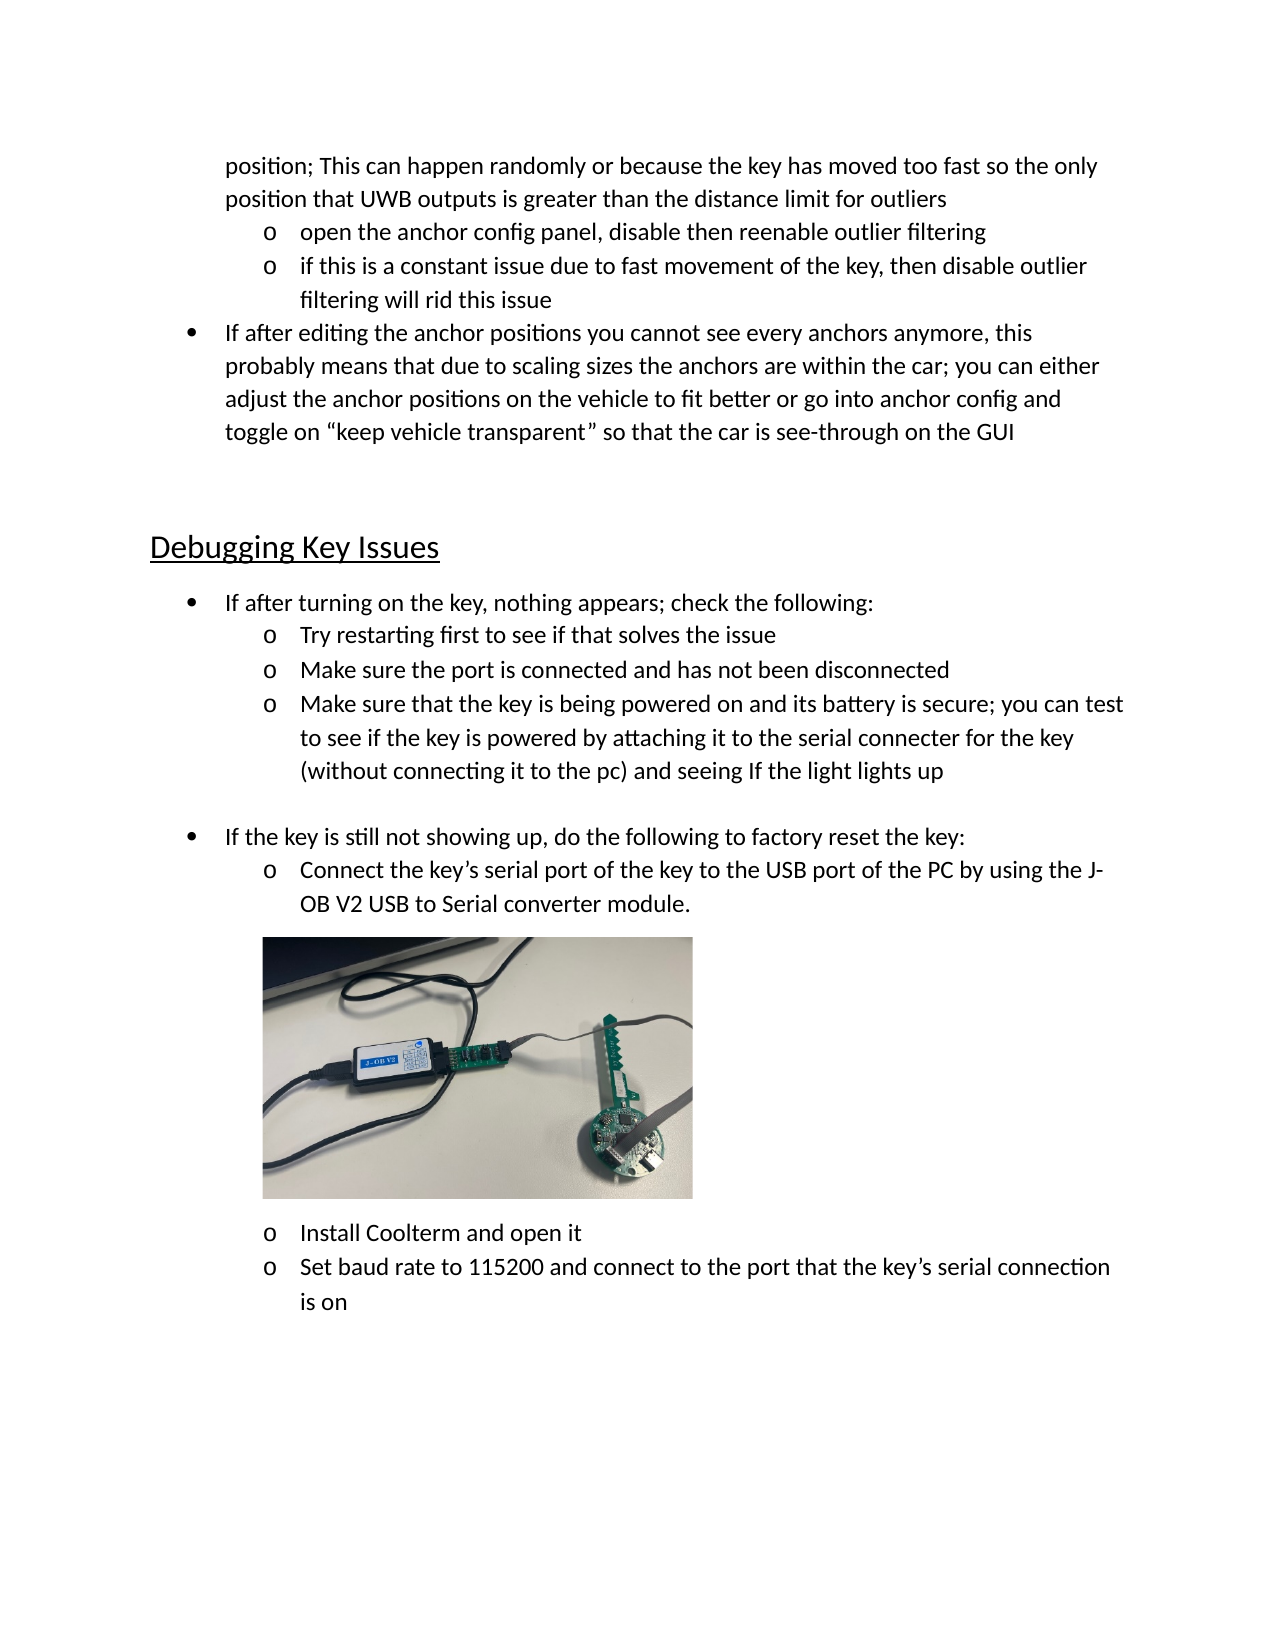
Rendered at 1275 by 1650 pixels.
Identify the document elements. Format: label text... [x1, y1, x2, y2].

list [187, 150, 1125, 213]
list Install Coolterm and open it [262, 1217, 1125, 1249]
list If after turning on the key, nothing appears; check the following: [187, 587, 1125, 617]
list Connect the key’s serial port of the key to the USB port of the PC by using the J-OB V2 USB to Serial converter module. [262, 854, 1125, 919]
list If the key is still not showing up, do the following to factory reset the key: [187, 821, 1125, 852]
list Set baud rate to 115200 and connect to the port that the key’s serial connection is on [262, 1251, 1125, 1316]
list Make sure the port is connected and has not been disconnected [262, 654, 1125, 686]
picture [262, 937, 693, 1199]
list If after editing the anchor positions you cannot see every anchors anymore, this probably means that due to scaling sizes the anchors are within the car; you can either adjust the anchor positions on the vehicle to fit better or go into anchor config and toggle on “keep vehicle transparent” so that the car is see-through on the GUI [187, 317, 1125, 446]
list Try restarting first to see if that solves the issue [262, 620, 1125, 651]
list open the anchor config panel, disable then reenable outlier filtering [262, 216, 1125, 248]
list Make sure that the key is being powered on and its battery is secure; you can test to see if the key is powered by attaching it to the serial connecter for the key (without connecting it to the pc) and seeing If the light lights up [262, 688, 1125, 786]
text Debugging Key Issues [150, 526, 1125, 567]
list if this is a constant issue due to fast movement of the key, then disable outlier filtering will rid this issue [262, 250, 1125, 315]
